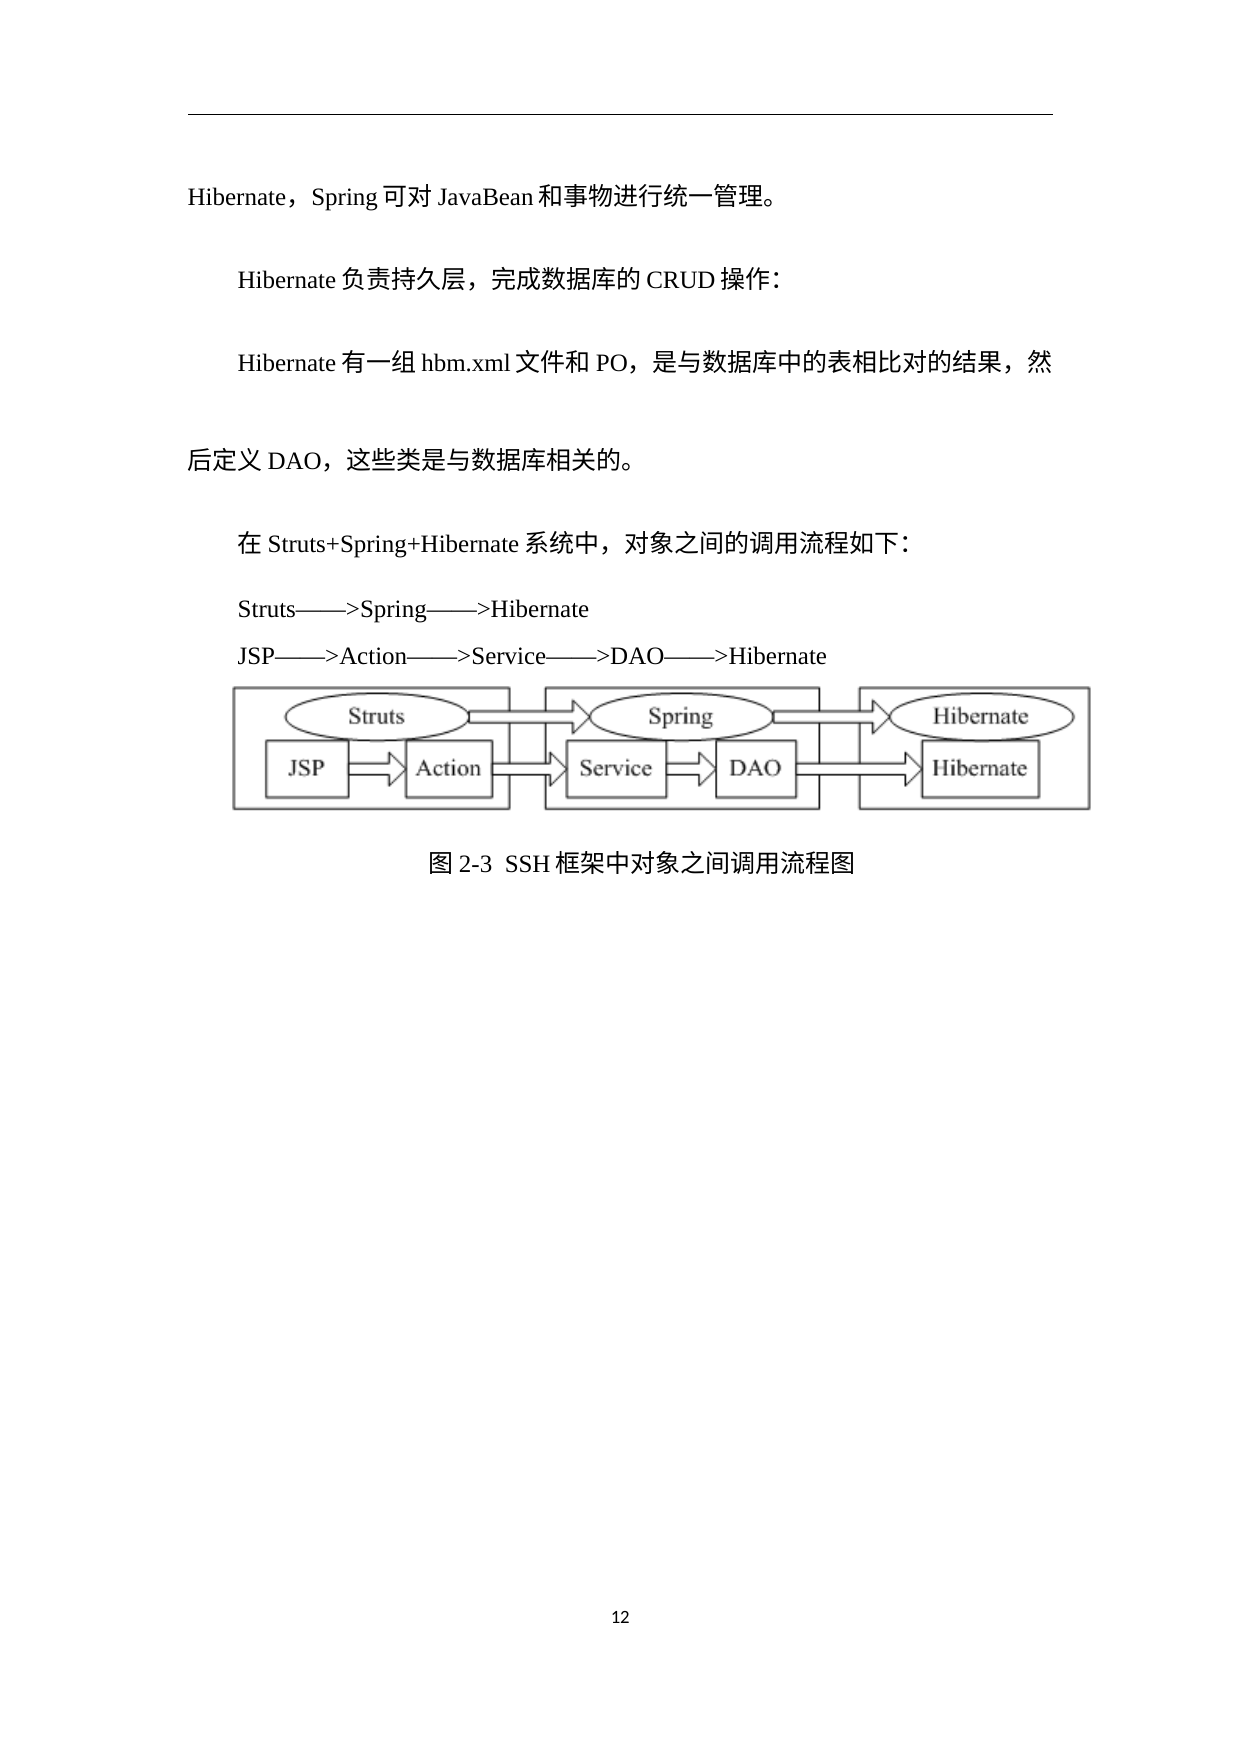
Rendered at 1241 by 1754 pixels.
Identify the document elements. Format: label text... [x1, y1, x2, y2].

text Hibernate有一组hbm.xml文件和PO，是与数据库中的表相比对的结果，然后定义DAO，这些类是与数据库相关的。 [187, 328, 1053, 491]
text 在Struts+Spring+Hibernate系统中，对象之间的调用流程如下： [187, 509, 1053, 574]
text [187, 162, 1053, 227]
text JSP——>Action——>Service——>DAO——>Hibernate [187, 639, 1053, 671]
text Struts——>Spring——>Hibernate [187, 592, 1053, 624]
text 图2-3 SSH框架中对象之间调用流程图 [187, 829, 1053, 894]
picture [231, 685, 1094, 815]
text Hibernate负责持久层，完成数据库的CRUD操作： [187, 245, 1053, 310]
